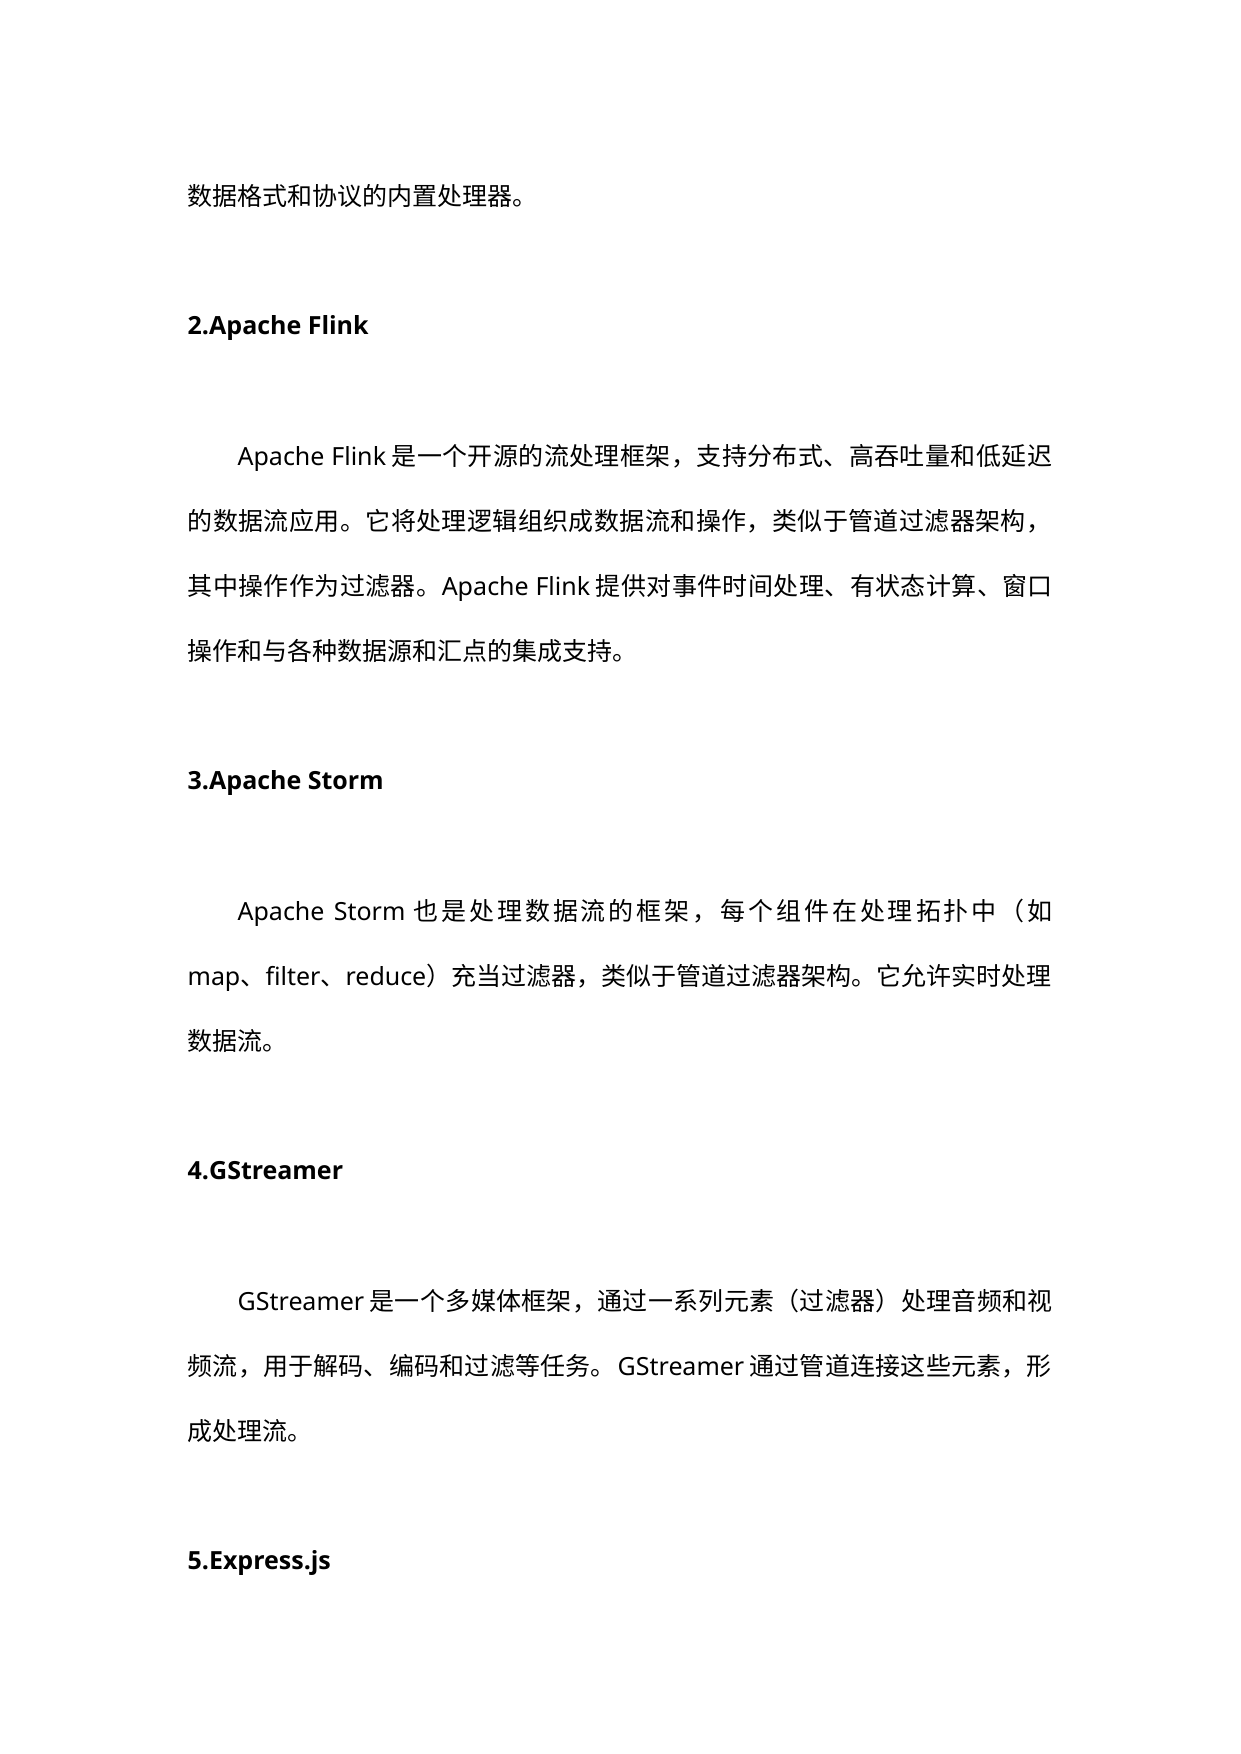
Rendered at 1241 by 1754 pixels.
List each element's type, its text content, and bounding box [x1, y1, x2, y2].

text 4.GStreamer [187, 1137, 1053, 1202]
text 5.Express.js [187, 1527, 1053, 1592]
text GStreamer是一个多媒体框架，通过一系列元素（过滤器）处理音频和视频流，用于解码、编码和过滤等任务。GStreamer通过管道连接这些元素，形成处理流。 [187, 1267, 1053, 1462]
text 3.Apache Storm [187, 747, 1053, 812]
text 2.Apache Flink [187, 292, 1053, 357]
text Apache Storm也是处理数据流的框架，每个组件在处理拓扑中（如map、filter、reduce）充当过滤器，类似于管道过滤器架构。它允许实时处理数据流。 [187, 877, 1053, 1072]
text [187, 162, 1053, 227]
text Apache Flink是一个开源的流处理框架，支持分布式、高吞吐量和低延迟的数据流应用。它将处理逻辑组织成数据流和操作，类似于管道过滤器架构，其中操作作为过滤器。Apache Flink提供对事件时间处理、有状态计算、窗口操作和与各种数据源和汇点的集成支持。 [187, 422, 1053, 682]
